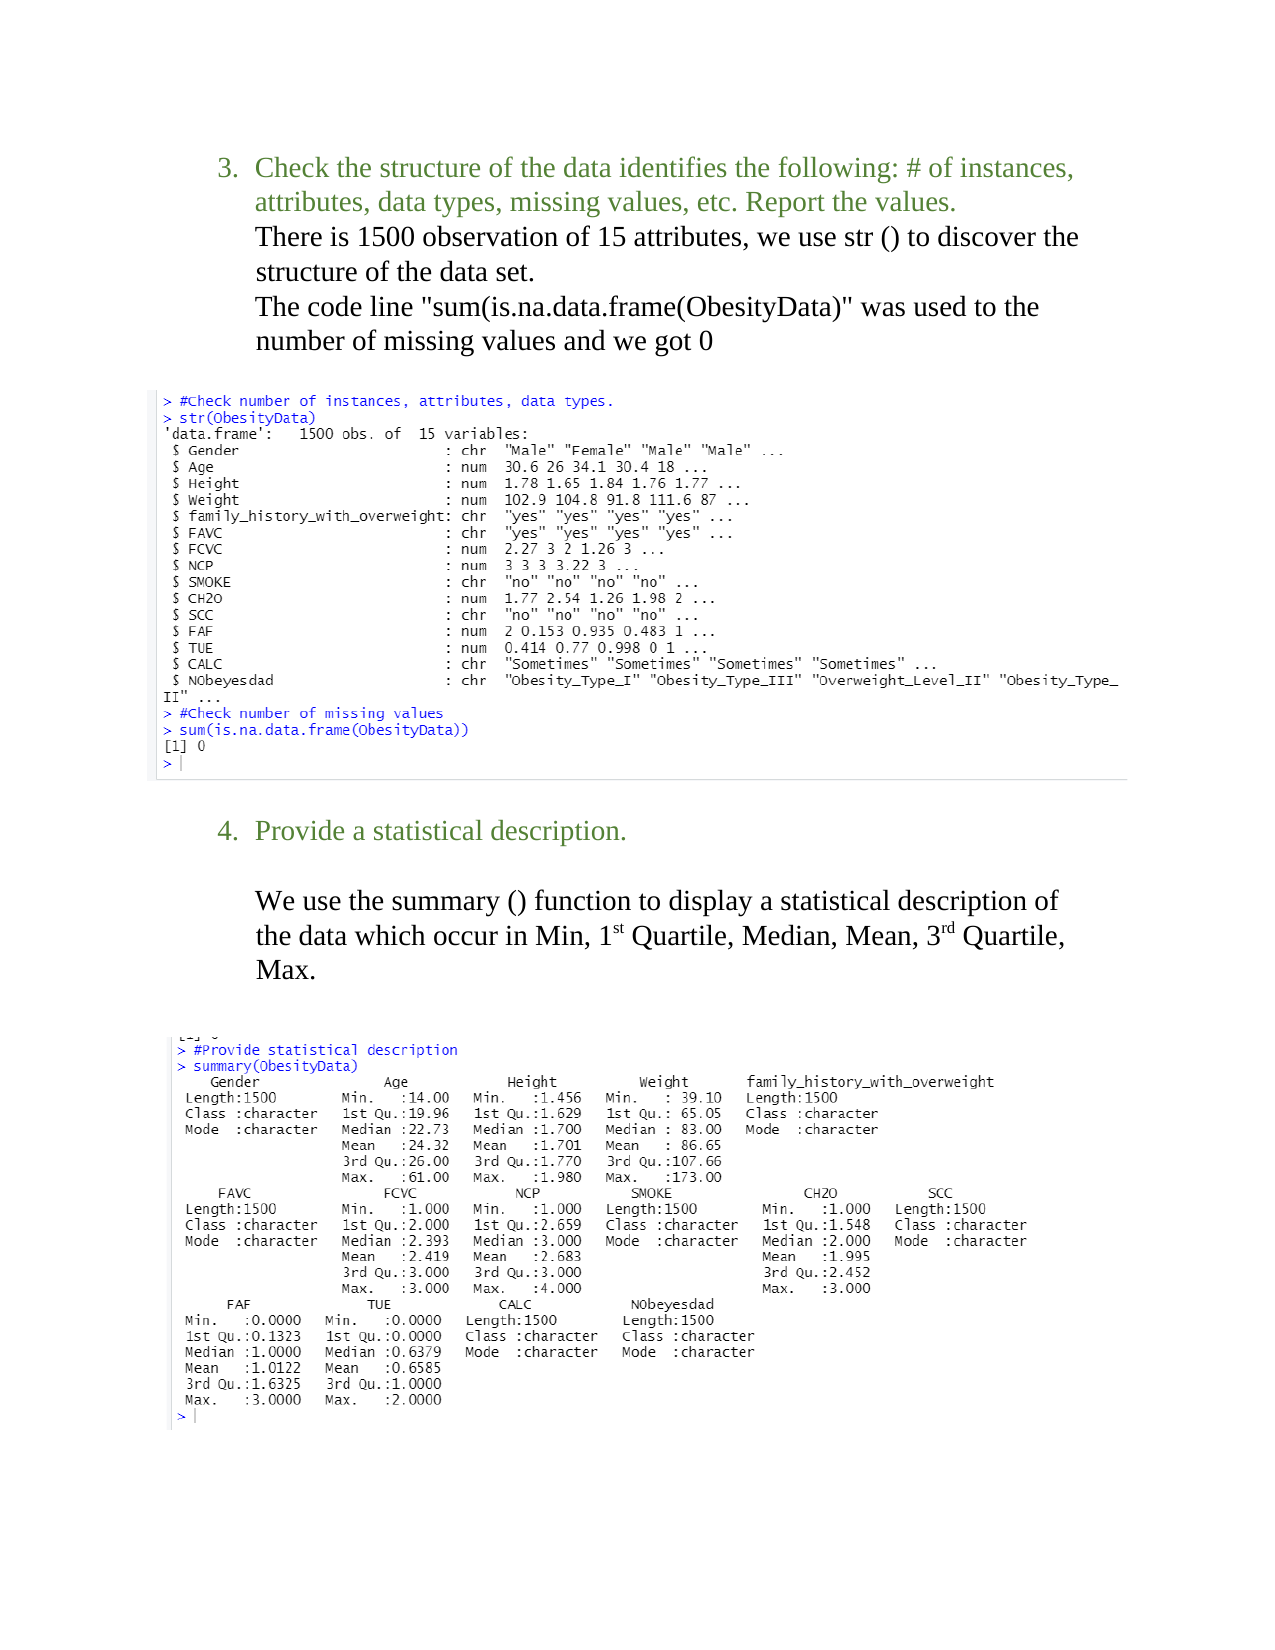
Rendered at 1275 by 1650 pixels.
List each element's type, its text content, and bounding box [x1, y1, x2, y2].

picture [147, 390, 1128, 781]
list Check the structure of the data identifies the following: # of instances, attributes, data types, missing values, etc. Report the values. [217, 150, 1087, 218]
picture [166, 1037, 1107, 1430]
text There is 1500 observation of 15 attributes, we use str () to discover the structure of the data set. [254, 219, 1087, 287]
list Provide a statistical description. [217, 813, 1087, 847]
text We use the summary () function to display a statistical description of the data which occur in Min, 1st Quartile, Median, Mean, 3rd Quartile, Max. [254, 883, 1087, 986]
text The code line "sum(is.na.data.frame(ObesityData)" was used to the number of missing values and we got 0 [254, 289, 1087, 357]
